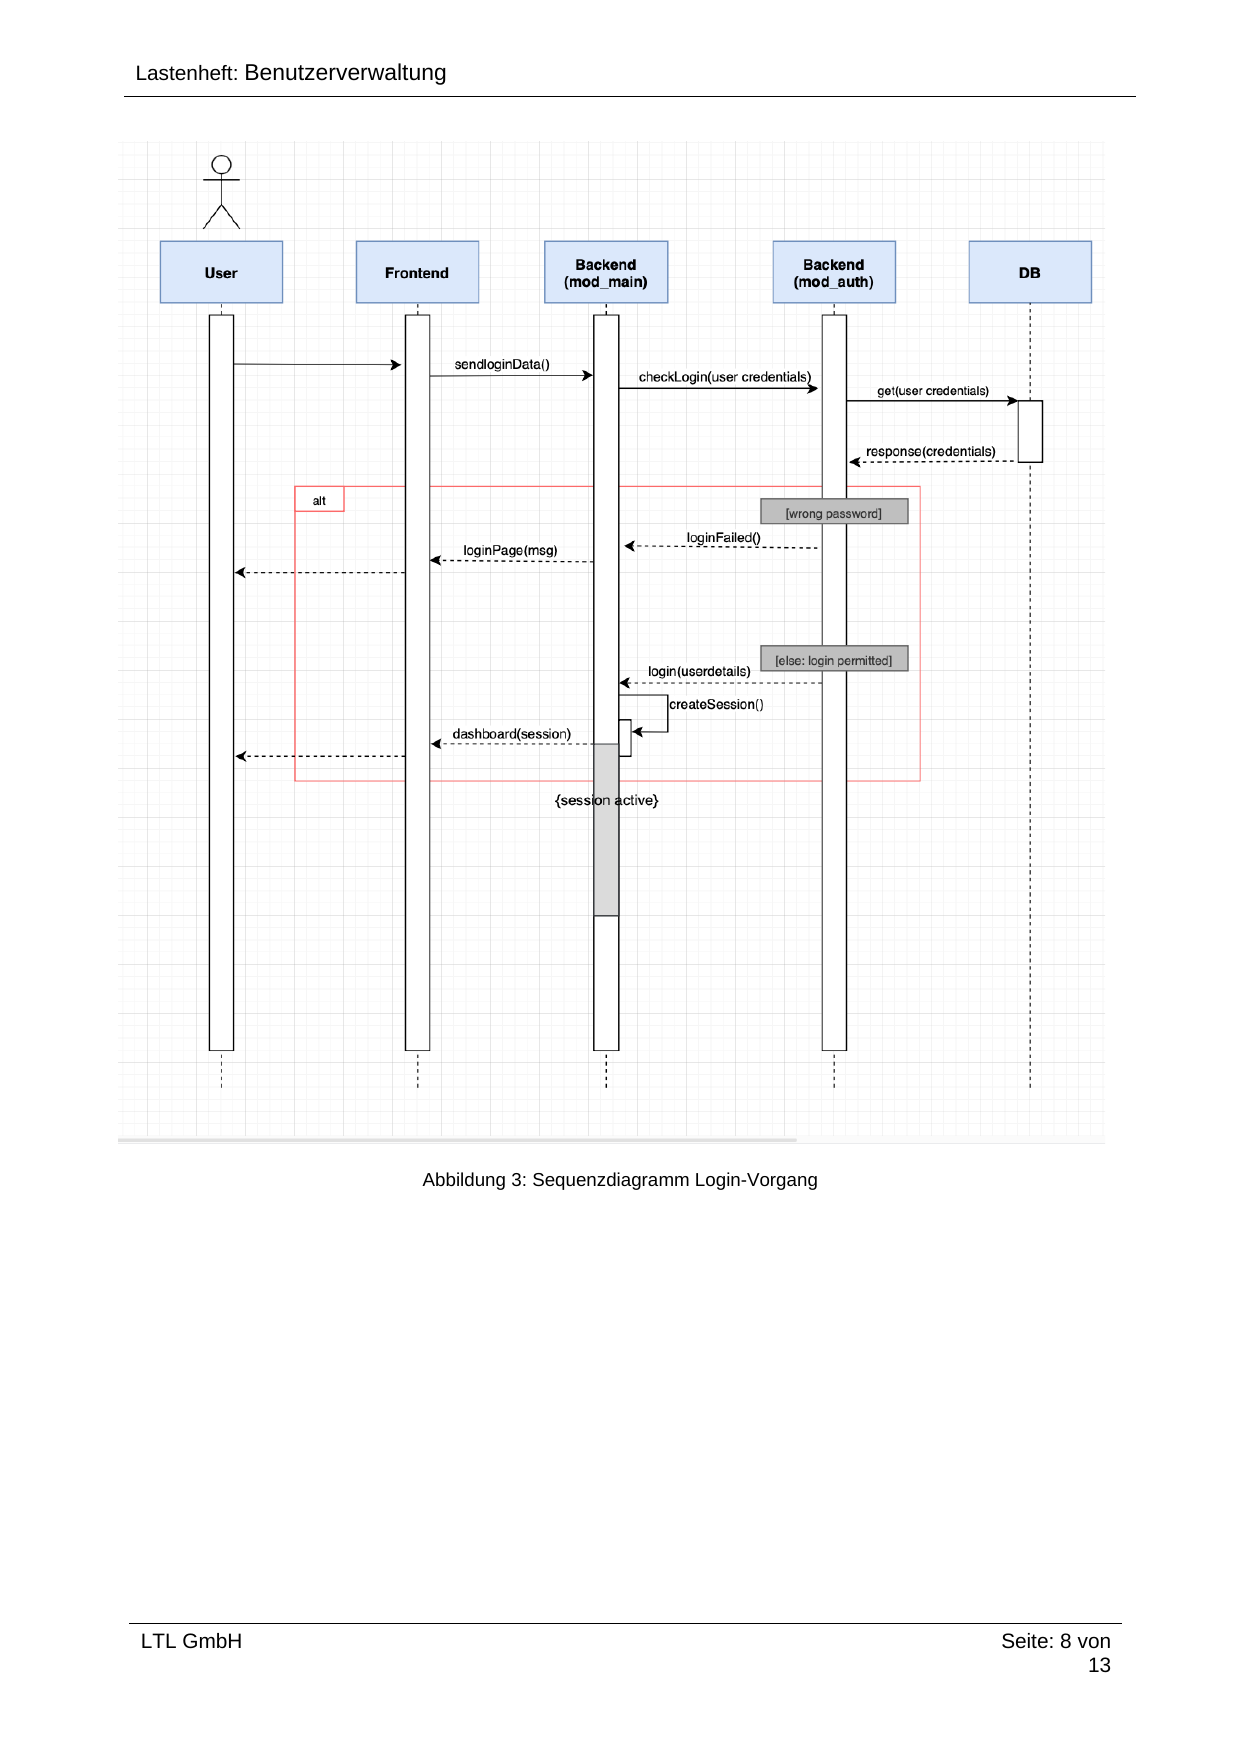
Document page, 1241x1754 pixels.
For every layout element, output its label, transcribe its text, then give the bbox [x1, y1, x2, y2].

picture [118, 141, 1106, 1144]
